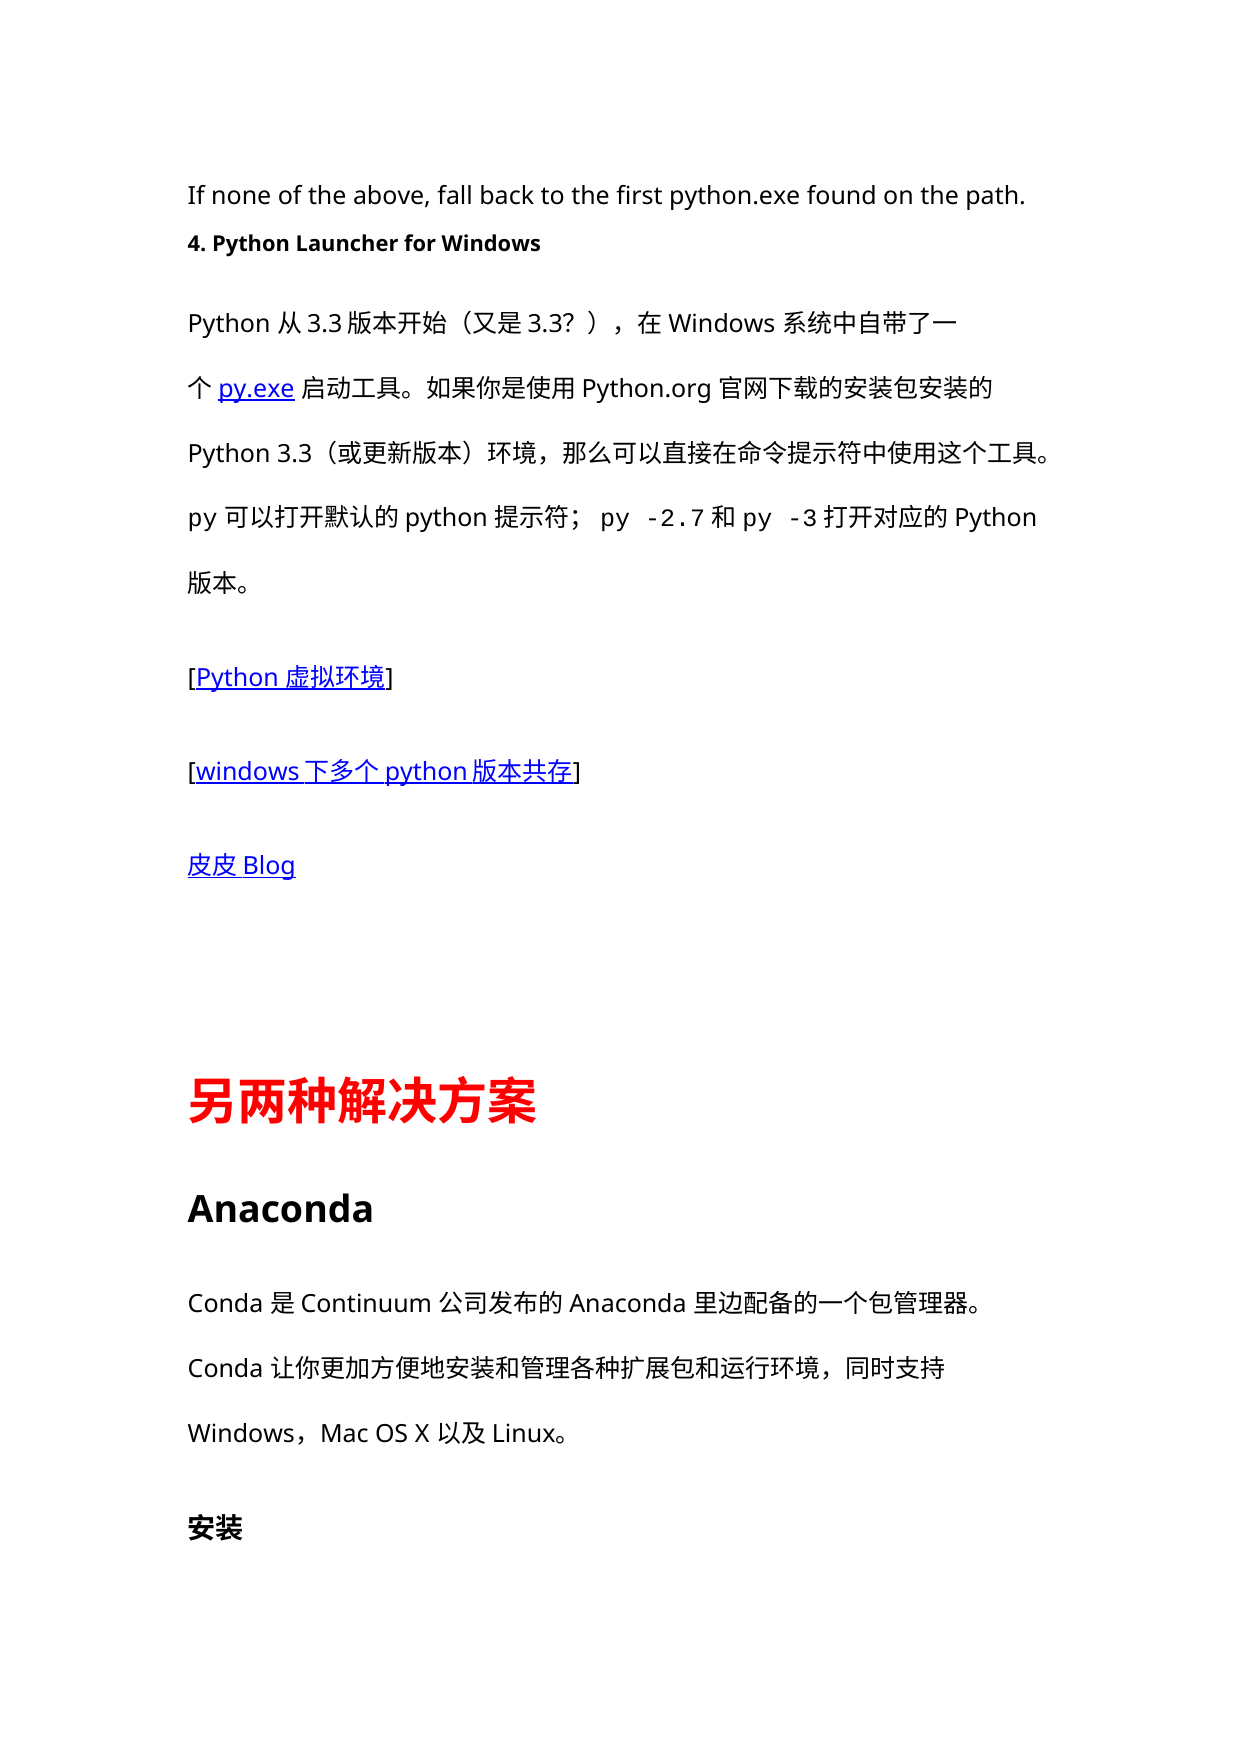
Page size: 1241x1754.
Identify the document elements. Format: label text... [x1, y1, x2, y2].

text Conda 是 Continuum 公司发布的 Anaconda 里边配备的一个包管理器。Conda 让你更加方便地安装和管理各种扩展包和运行环境，同时支持 Windows，Mac OS X 以及 Linux。 [187, 1269, 1053, 1464]
text 安装 [187, 1494, 1053, 1559]
text 皮皮Blog [187, 831, 1053, 896]
text [Python 虚拟环境] [187, 643, 1053, 708]
text Python 从3.3版本开始（又是3.3？），在 Windows 系统中自带了一个 py.exe 启动工具。如果你是使用 Python.org 官网下载的安装包安装的 Python 3.3（或更新版本）环境，那么可以直接在命令提示符中使用这个工具。py 可以打开默认的 python 提示符； py -2.7 和 py -3 打开对应的 Python 版本。 [187, 289, 1053, 614]
text [windows下多个python版本共存] [187, 737, 1053, 802]
text Anaconda [187, 1175, 1053, 1240]
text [187, 162, 1053, 259]
text 另两种解决方案 [187, 1049, 1053, 1146]
